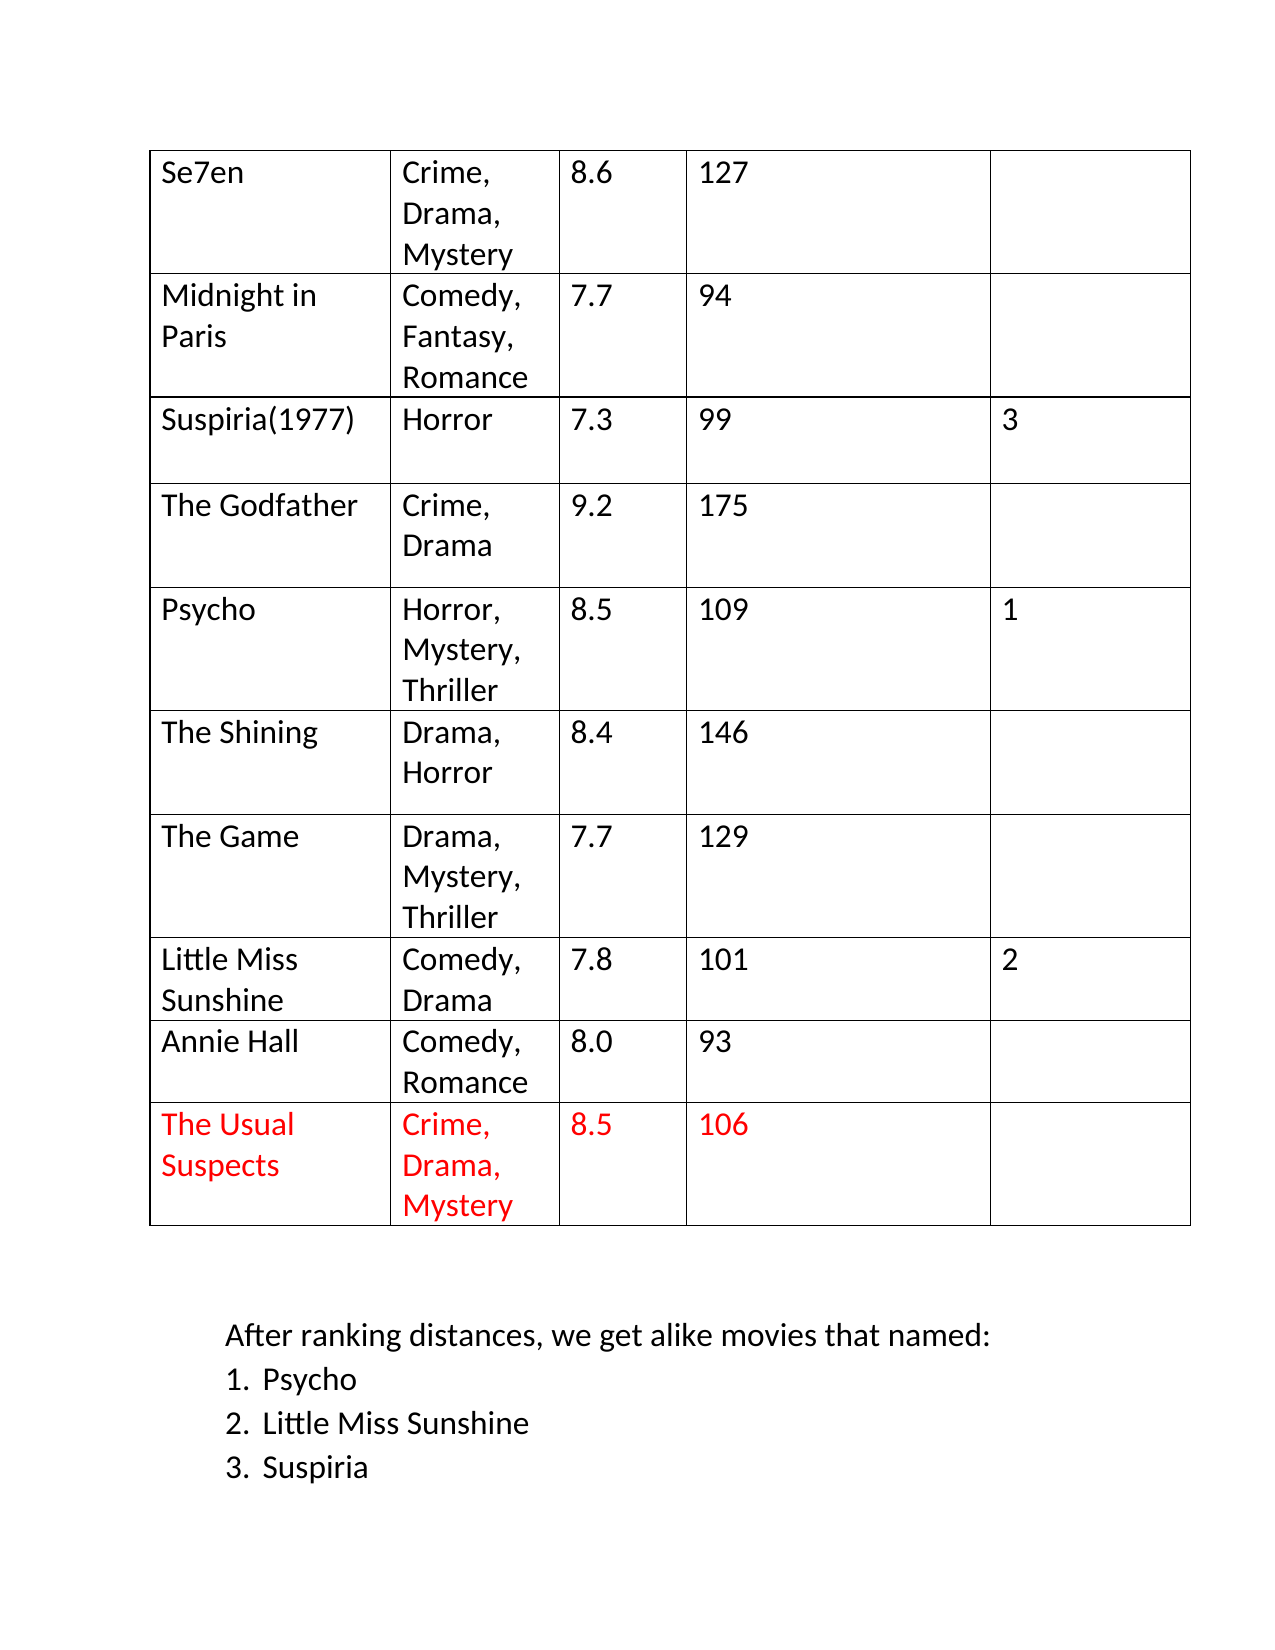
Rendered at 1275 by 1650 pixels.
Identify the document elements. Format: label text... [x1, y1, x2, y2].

table_cell 7.3 [560, 398, 686, 483]
table_cell 1 [991, 588, 1190, 710]
table_cell 8.5 [560, 588, 686, 710]
table_cell Comedy, Romance [391, 1021, 559, 1102]
table_cell [991, 1021, 1190, 1102]
table_cell Midnight in Paris [151, 274, 390, 396]
table_cell Comedy, Drama [391, 938, 559, 1019]
table_cell 3 [991, 398, 1190, 483]
list Psycho [225, 1358, 1125, 1399]
table_cell Horror, Mystery, Thriller [391, 588, 559, 710]
table_cell 7.7 [560, 274, 686, 396]
table_cell 8.0 [560, 1021, 686, 1102]
table_cell [991, 274, 1190, 396]
table_cell [991, 151, 1190, 273]
table_cell Annie Hall [151, 1021, 390, 1102]
table_cell 94 [687, 274, 990, 396]
list Little Miss Sunshine [225, 1402, 1125, 1443]
table_cell 8.4 [560, 711, 686, 814]
table_cell Horror [391, 398, 559, 483]
table_cell [991, 484, 1190, 587]
table_cell 93 [687, 1021, 990, 1102]
table_cell The Godfather [151, 484, 390, 587]
table_cell [991, 711, 1190, 814]
table_cell 8.6 [560, 151, 686, 273]
table_cell 2 [991, 938, 1190, 1019]
table_cell 99 [687, 398, 990, 483]
table_cell 129 [687, 815, 990, 937]
table_cell Comedy, Fantasy, Romance [391, 274, 559, 396]
table_cell Crime, Drama [391, 484, 559, 587]
table_cell [991, 1103, 1190, 1225]
table_cell Little Miss Sunshine [151, 938, 390, 1019]
table_cell 8.5 [560, 1103, 686, 1225]
table_cell 175 [687, 484, 990, 587]
table_cell Drama, Mystery, Thriller [391, 815, 559, 937]
table_cell Crime, Drama, Mystery [391, 151, 559, 273]
table_cell The Shining [151, 711, 390, 814]
table_cell 7.7 [560, 815, 686, 937]
table_cell Crime, Drama, Mystery [391, 1103, 559, 1225]
list Suspiria [225, 1446, 1125, 1487]
table_cell Psycho [151, 588, 390, 710]
table_cell 106 [687, 1103, 990, 1225]
table_cell 146 [687, 711, 990, 814]
table_cell The Usual Suspects [151, 1103, 390, 1225]
table_cell 127 [687, 151, 990, 273]
table_cell 9.2 [560, 484, 686, 587]
table_cell The Game [151, 815, 390, 937]
table_cell 101 [687, 938, 990, 1019]
table_cell Suspiria(1977) [151, 398, 390, 483]
table_cell Se7en [151, 151, 390, 273]
table_cell [991, 815, 1190, 937]
table_cell Drama, Horror [391, 711, 559, 814]
list After ranking distances, we get alike movies that named: [225, 1314, 1125, 1355]
table_cell 7.8 [560, 938, 686, 1019]
table_cell 109 [687, 588, 990, 710]
